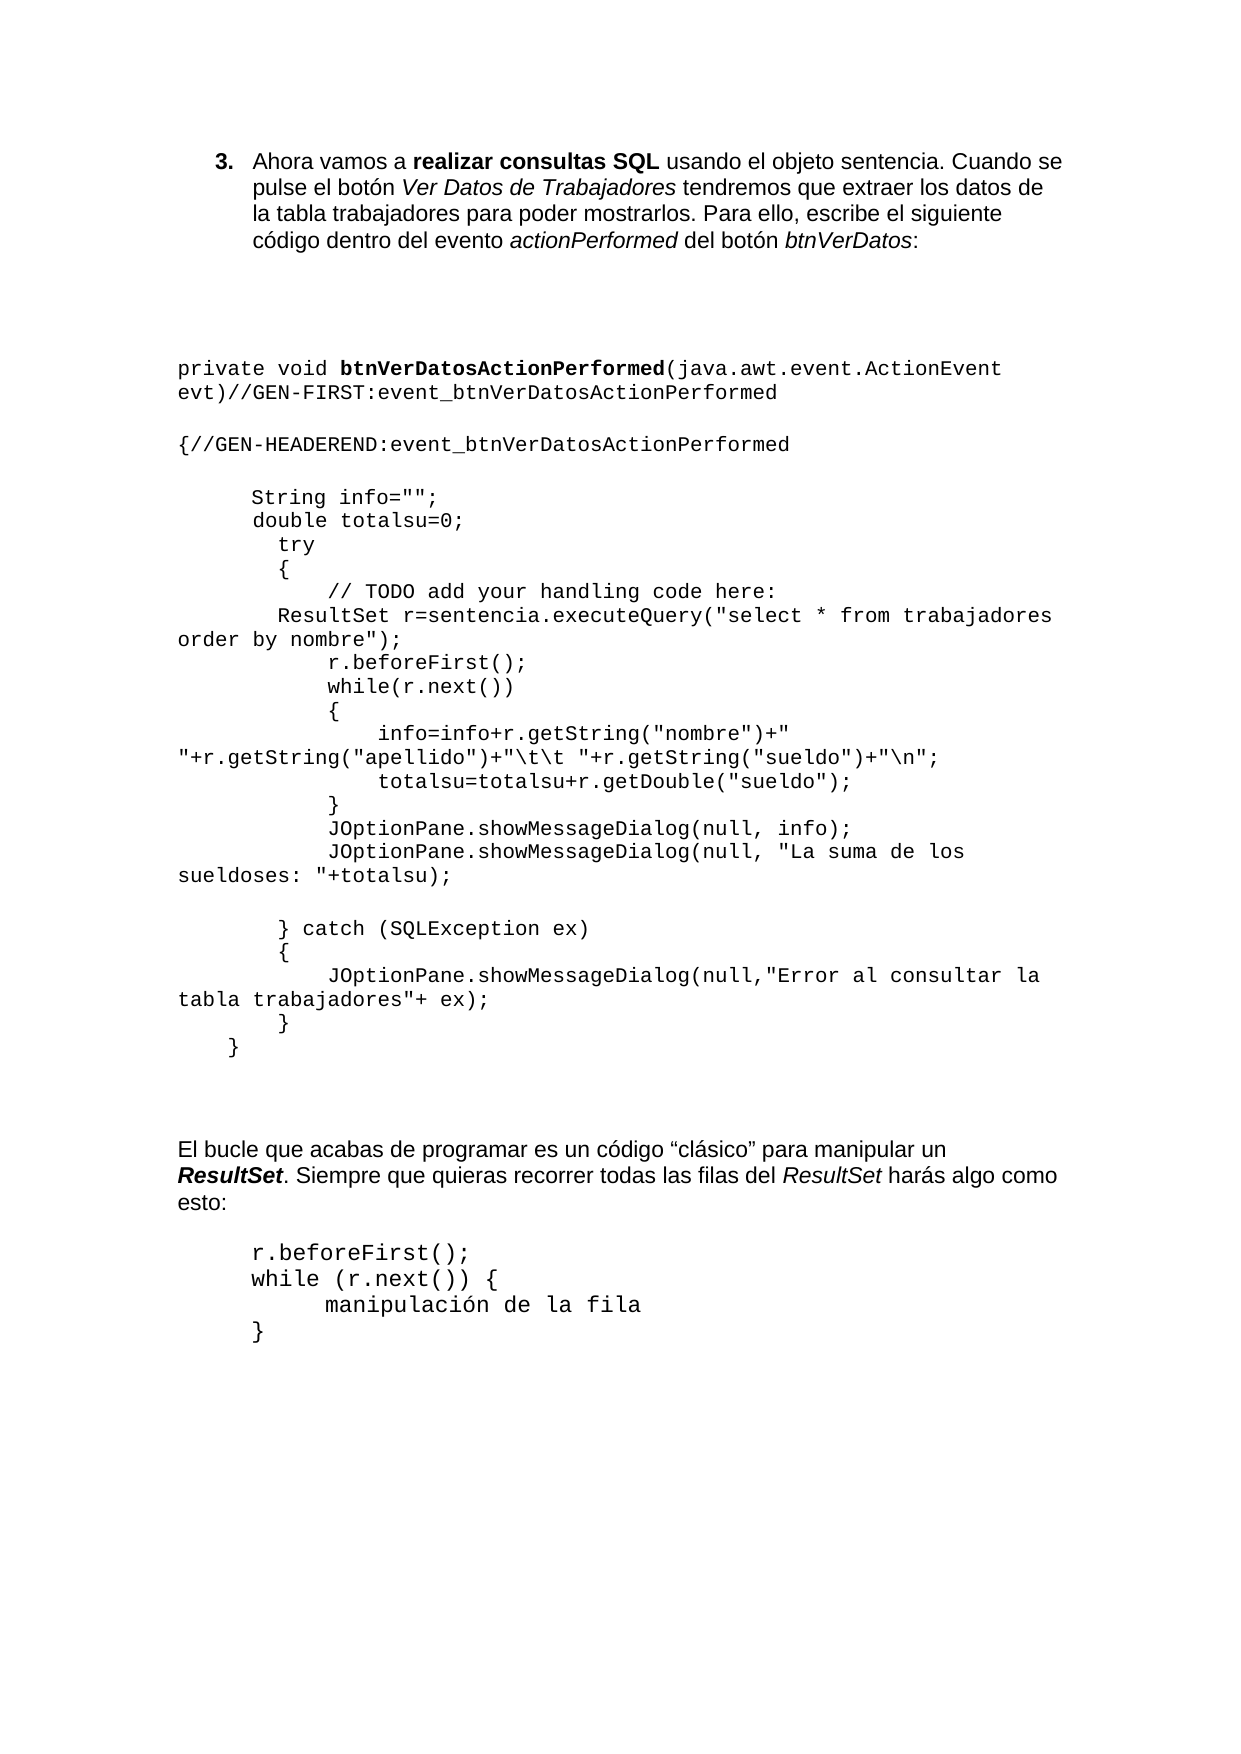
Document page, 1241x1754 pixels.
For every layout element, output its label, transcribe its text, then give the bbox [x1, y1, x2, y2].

text totalsu=totalsu+r.getDouble("sueldo"); [177, 771, 1063, 794]
text String info=""; [177, 487, 1063, 511]
text JOptionPane.showMessageDialog(null, info); [177, 818, 1063, 842]
text try [177, 534, 1063, 558]
list Ahora vamos a realizar consultas SQL usando el objeto sentencia. Cuando se pulse el botón Ver Datos de Trabajadores tendremos que extraer los datos de la tabla trabajadores para poder mostrarlos. Para ello, escribe el siguiente código dentro del evento actionPerformed del botón btnVerDatos: [215, 148, 1063, 253]
text r.beforeFirst(); [251, 1241, 1063, 1267]
text El bucle que acabas de programar es un código “clásico” para manipular un ResultSet. Siempre que quieras recorrer todas las filas del ResultSet harás algo como esto: [177, 1136, 1063, 1215]
text } [251, 1319, 1063, 1345]
text } [177, 1012, 1063, 1036]
text } [177, 794, 1063, 818]
text info=info+r.getString("nombre")+" "+r.getString("apellido")+"\t\t "+r.getString("sueldo")+"\n"; [177, 723, 1063, 771]
text private void btnVerDatosActionPerformed(java.awt.event.ActionEvent evt)//GEN-FIRST:event_btnVerDatosActionPerformed [177, 358, 1063, 406]
text while (r.next()) { [251, 1267, 1063, 1293]
text } catch (SQLException ex) [177, 918, 1063, 941]
text JOptionPane.showMessageDialog(null,"Error al consultar la tabla trabajadores"+ ex); [177, 965, 1063, 1012]
text } [177, 1036, 1063, 1059]
text { [177, 700, 1063, 723]
text r.beforeFirst(); [177, 652, 1063, 676]
text // TODO add your handling code here: [177, 581, 1063, 605]
text { [177, 941, 1063, 965]
text double totalsu=0; [177, 511, 1063, 534]
text {//GEN-HEADEREND:event_btnVerDatosActionPerformed [177, 434, 1063, 458]
text JOptionPane.showMessageDialog(null, "La suma de los sueldoses: "+totalsu); [177, 842, 1063, 889]
text { [177, 558, 1063, 581]
text ResultSet r=sentencia.executeQuery("select * from trabajadores order by nombre"); [177, 605, 1063, 652]
text manipulación de la fila [251, 1293, 1063, 1319]
text while(r.next()) [177, 676, 1063, 700]
